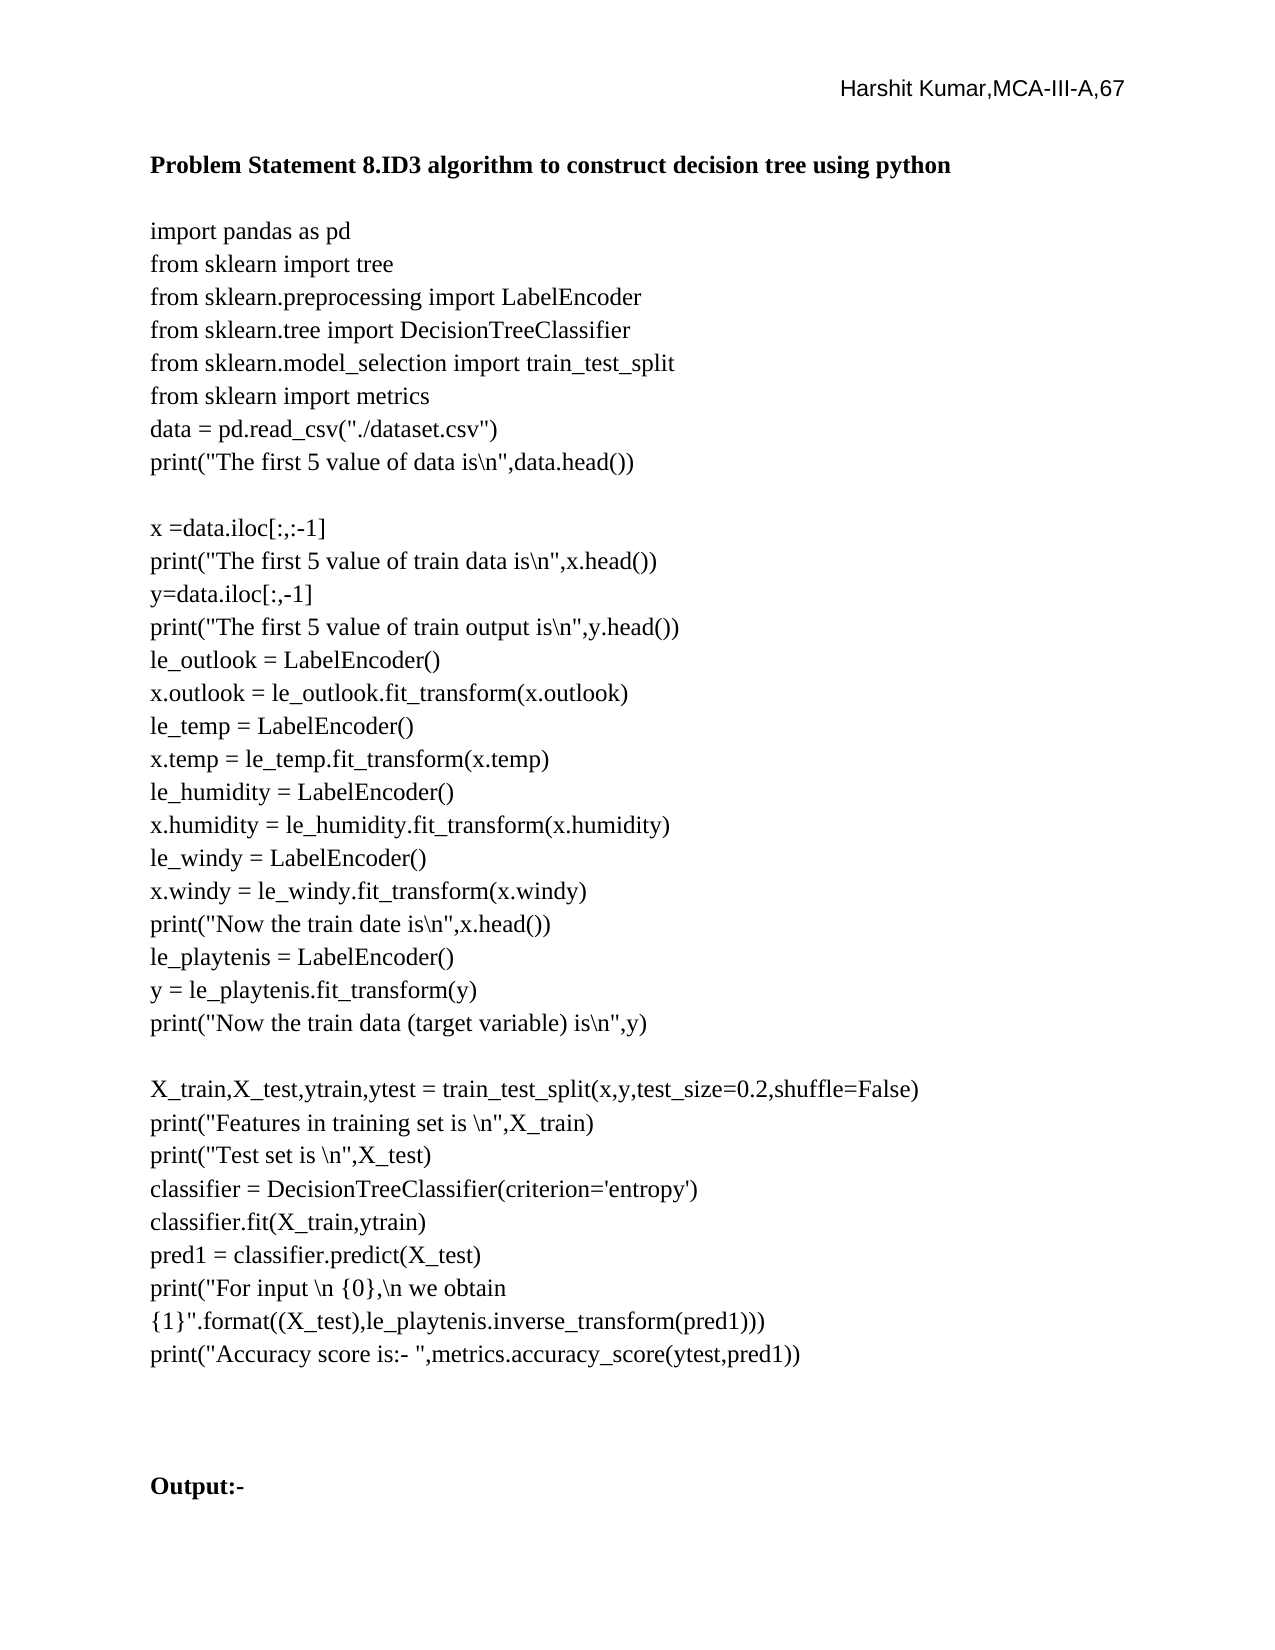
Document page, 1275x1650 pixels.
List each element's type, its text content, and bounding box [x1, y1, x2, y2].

text print("Test set is \n",X_test) [150, 1141, 1125, 1169]
text from sklearn.preprocessing import LabelEncoder [150, 282, 1125, 311]
text x.windy = le_windy.fit_transform(x.windy) [150, 876, 1125, 905]
text le_temp = LabelEncoder() [150, 711, 1125, 740]
text le_outlook = LabelEncoder() [150, 645, 1125, 674]
text print("The first 5 value of data is\n",data.head()) [150, 447, 1125, 476]
text from sklearn.model_selection import train_test_split [150, 348, 1125, 377]
text pred1 = classifier.predict(X_test) [150, 1240, 1125, 1268]
text print("Accuracy score is:- ",metrics.accuracy_score(ytest,pred1)) [150, 1339, 1125, 1367]
text data = pd.read_csv("./dataset.csv") [150, 414, 1125, 443]
text print("Now the train data (target variable) is\n",y) [150, 1008, 1125, 1037]
text classifier.fit(X_train,ytrain) [150, 1207, 1125, 1235]
text x.temp = le_temp.fit_transform(x.temp) [150, 744, 1125, 773]
text x.humidity = le_humidity.fit_transform(x.humidity) [150, 810, 1125, 839]
text le_humidity = LabelEncoder() [150, 777, 1125, 806]
text le_windy = LabelEncoder() [150, 843, 1125, 872]
text classifier = DecisionTreeClassifier(criterion='entropy') [150, 1174, 1125, 1202]
text print("Now the train date is\n",x.head()) [150, 909, 1125, 938]
text le_playtenis = LabelEncoder() [150, 942, 1125, 971]
text y=data.iloc[:,-1] [150, 579, 1125, 608]
text print("For input \n {0},\n we obtain {1}".format((X_test),le_playtenis.inverse_transform(pred1))) [150, 1273, 1125, 1334]
text from sklearn.tree import DecisionTreeClassifier [150, 315, 1125, 344]
text print("The first 5 value of train data is\n",x.head()) [150, 546, 1125, 575]
text Problem Statement 8.ID3 algorithm to construct decision tree using python [150, 150, 1125, 179]
text import pandas as pd [150, 216, 1125, 245]
text print("Features in training set is \n",X_train) [150, 1108, 1125, 1136]
text x.outlook = le_outlook.fit_transform(x.outlook) [150, 678, 1125, 707]
text x =data.iloc[:,:-1] [150, 513, 1125, 542]
text Output:- [150, 1471, 1125, 1499]
text y = le_playtenis.fit_transform(y) [150, 976, 1125, 1004]
text from sklearn import tree [150, 249, 1125, 278]
text X_train,X_test,ytrain,ytest = train_test_split(x,y,test_size=0.2,shuffle=False) [150, 1074, 1125, 1103]
text from sklearn import metrics [150, 381, 1125, 410]
text print("The first 5 value of train output is\n",y.head()) [150, 612, 1125, 641]
